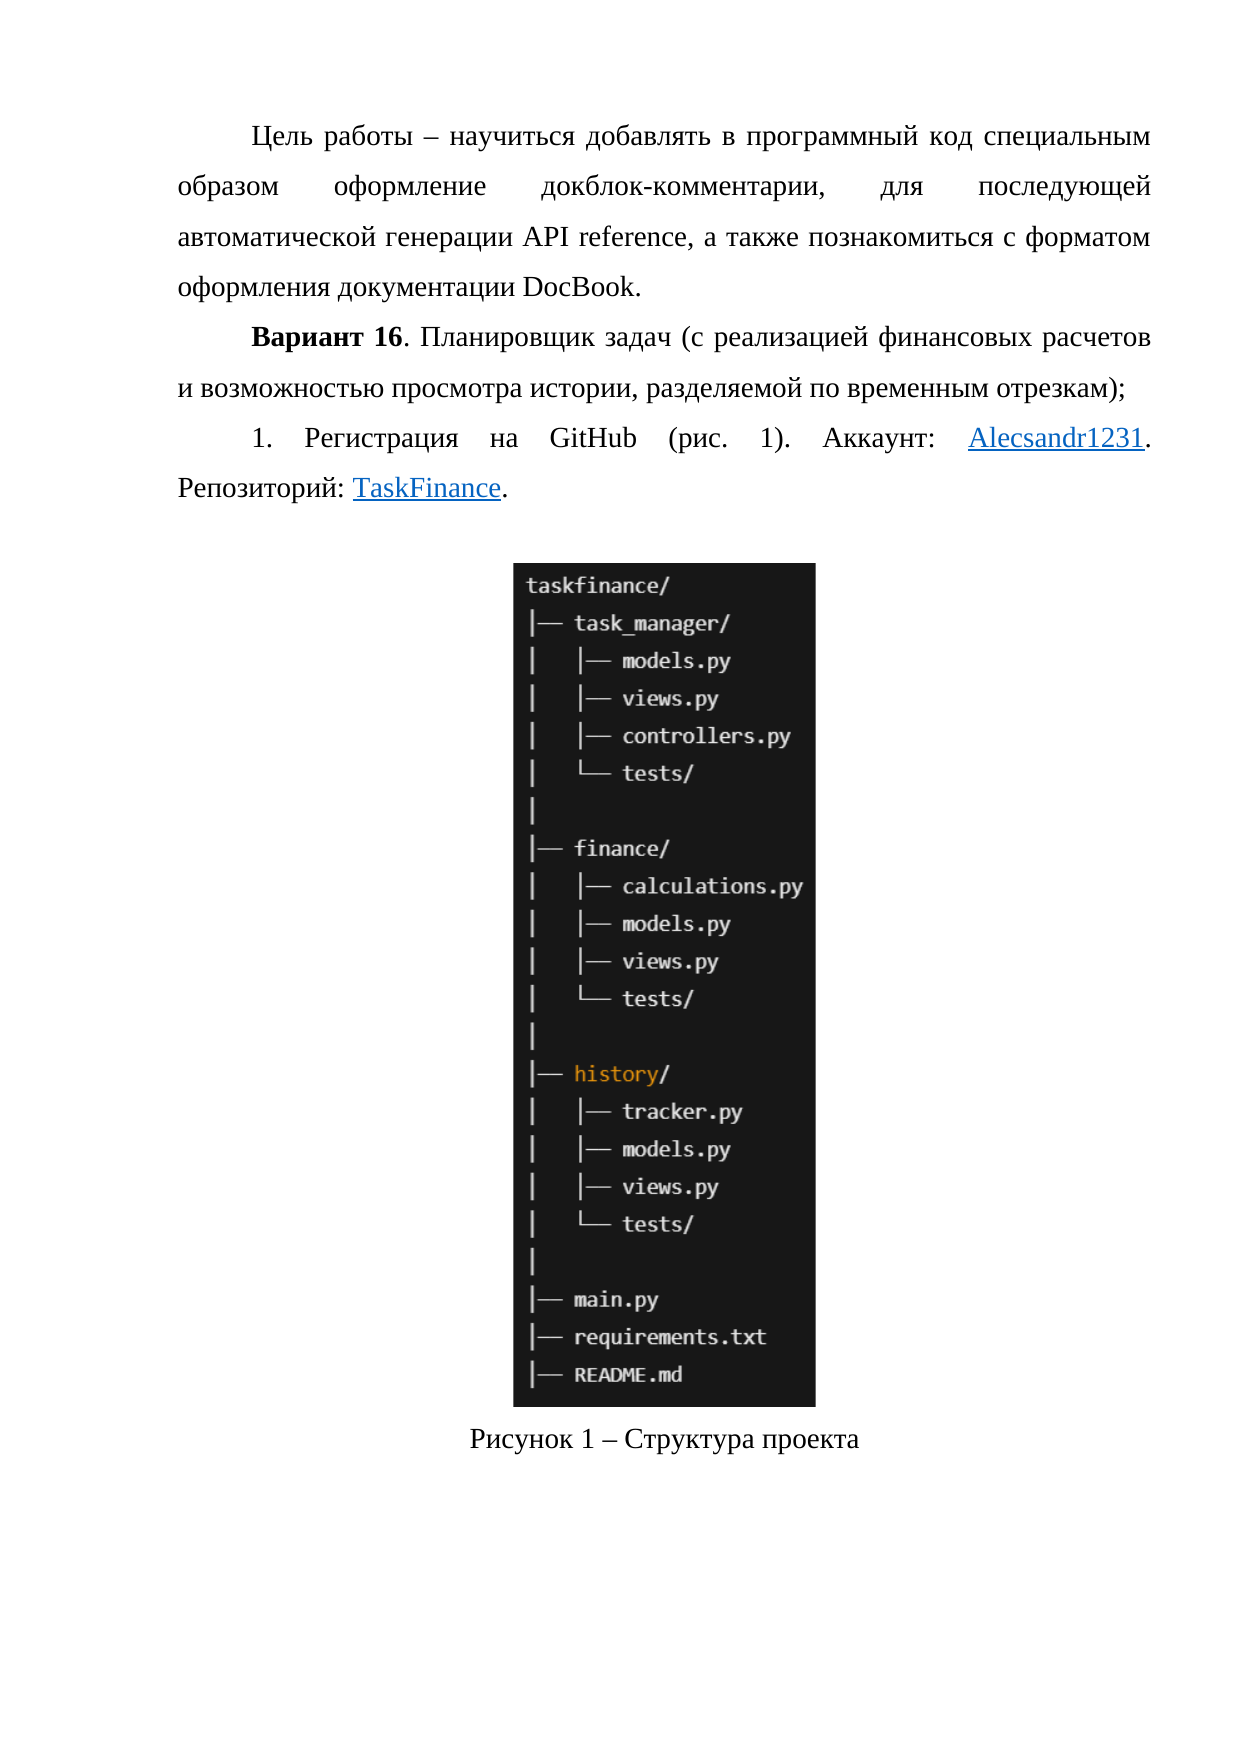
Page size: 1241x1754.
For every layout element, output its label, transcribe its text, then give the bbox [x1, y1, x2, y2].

text Цель работы – научиться добавлять в программный код специальным образом оформление докблок-комментарии, для последующей автоматической генерации API reference, а также познакомиться с форматом оформления документации DocBook. [177, 118, 1152, 303]
text Вариант 16. Планировщик задач (с реализацией финансовых расчетов и возможностью просмотра истории, разделяемой по временным отрезкам); [177, 319, 1152, 403]
picture [513, 563, 816, 1407]
text 1. Регистрация на GitHub (рис. 1). Аккаунт: Alecsandr1231. Репозиторий: TaskFinance. [177, 420, 1152, 504]
text Рисунок 1 – Структура проекта [177, 1421, 1152, 1454]
